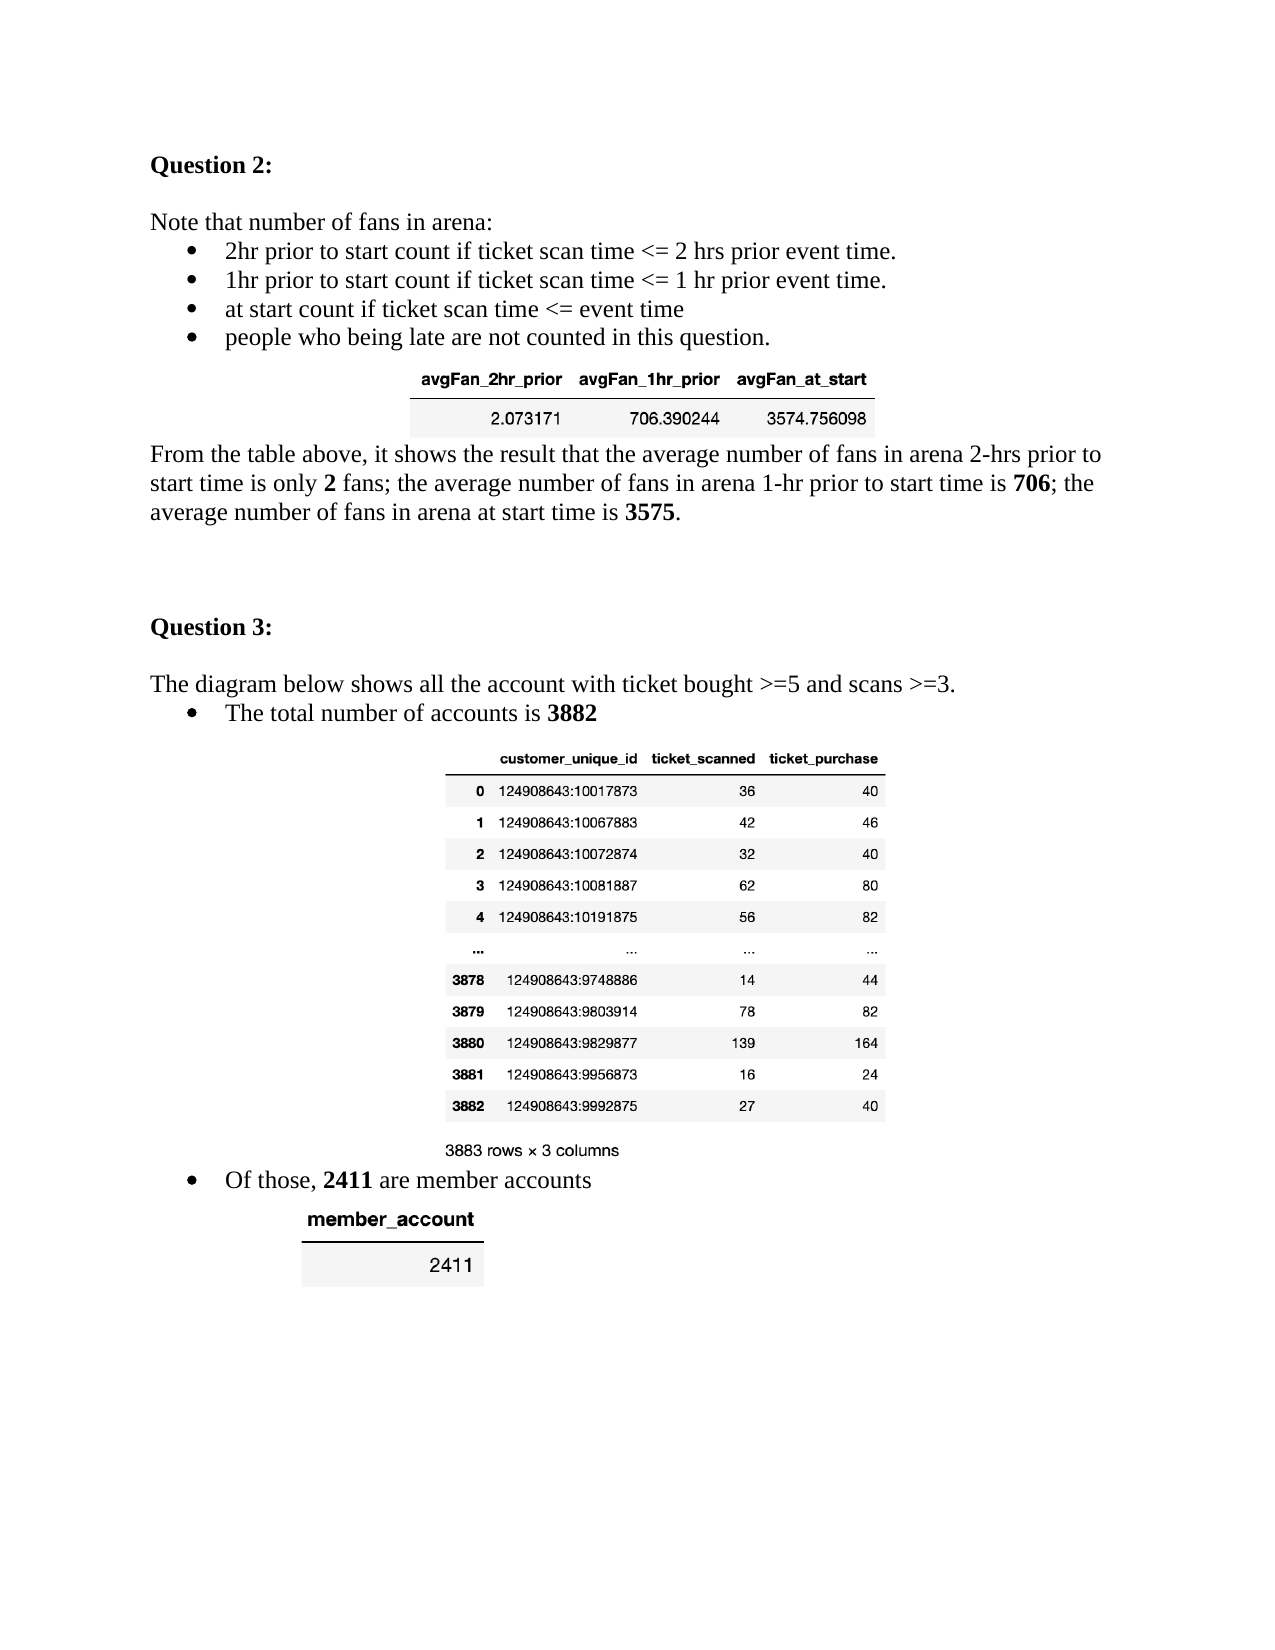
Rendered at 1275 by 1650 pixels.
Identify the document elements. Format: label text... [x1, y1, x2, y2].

picture [301, 1202, 488, 1291]
text Question 3: [150, 612, 1125, 641]
list 1hr prior to start count if ticket scan time <= 1 hr prior event time. [187, 265, 1125, 294]
text The diagram below shows all the account with ticket bought >=5 and scans >=3. [150, 669, 1125, 698]
picture [410, 358, 879, 440]
text Note that number of fans in arena: [150, 207, 1125, 236]
list at start count if ticket scan time <= event time [187, 294, 1125, 322]
list The total number of accounts is 3882 [187, 698, 1125, 727]
text Question 2: [150, 150, 1125, 179]
picture [438, 737, 894, 1166]
text From the table above, it shows the result that the average number of fans in arena 2-hrs prior to start time is only 2 fans; the average number of fans in arena 1-hr prior to start time is 706; the average number of fans in arena at start time is 3575. [150, 351, 1125, 526]
list people who being late are not counted in this question. [187, 322, 1125, 351]
list 2hr prior to start count if ticket scan time <= 2 hrs prior event time. [187, 236, 1125, 265]
